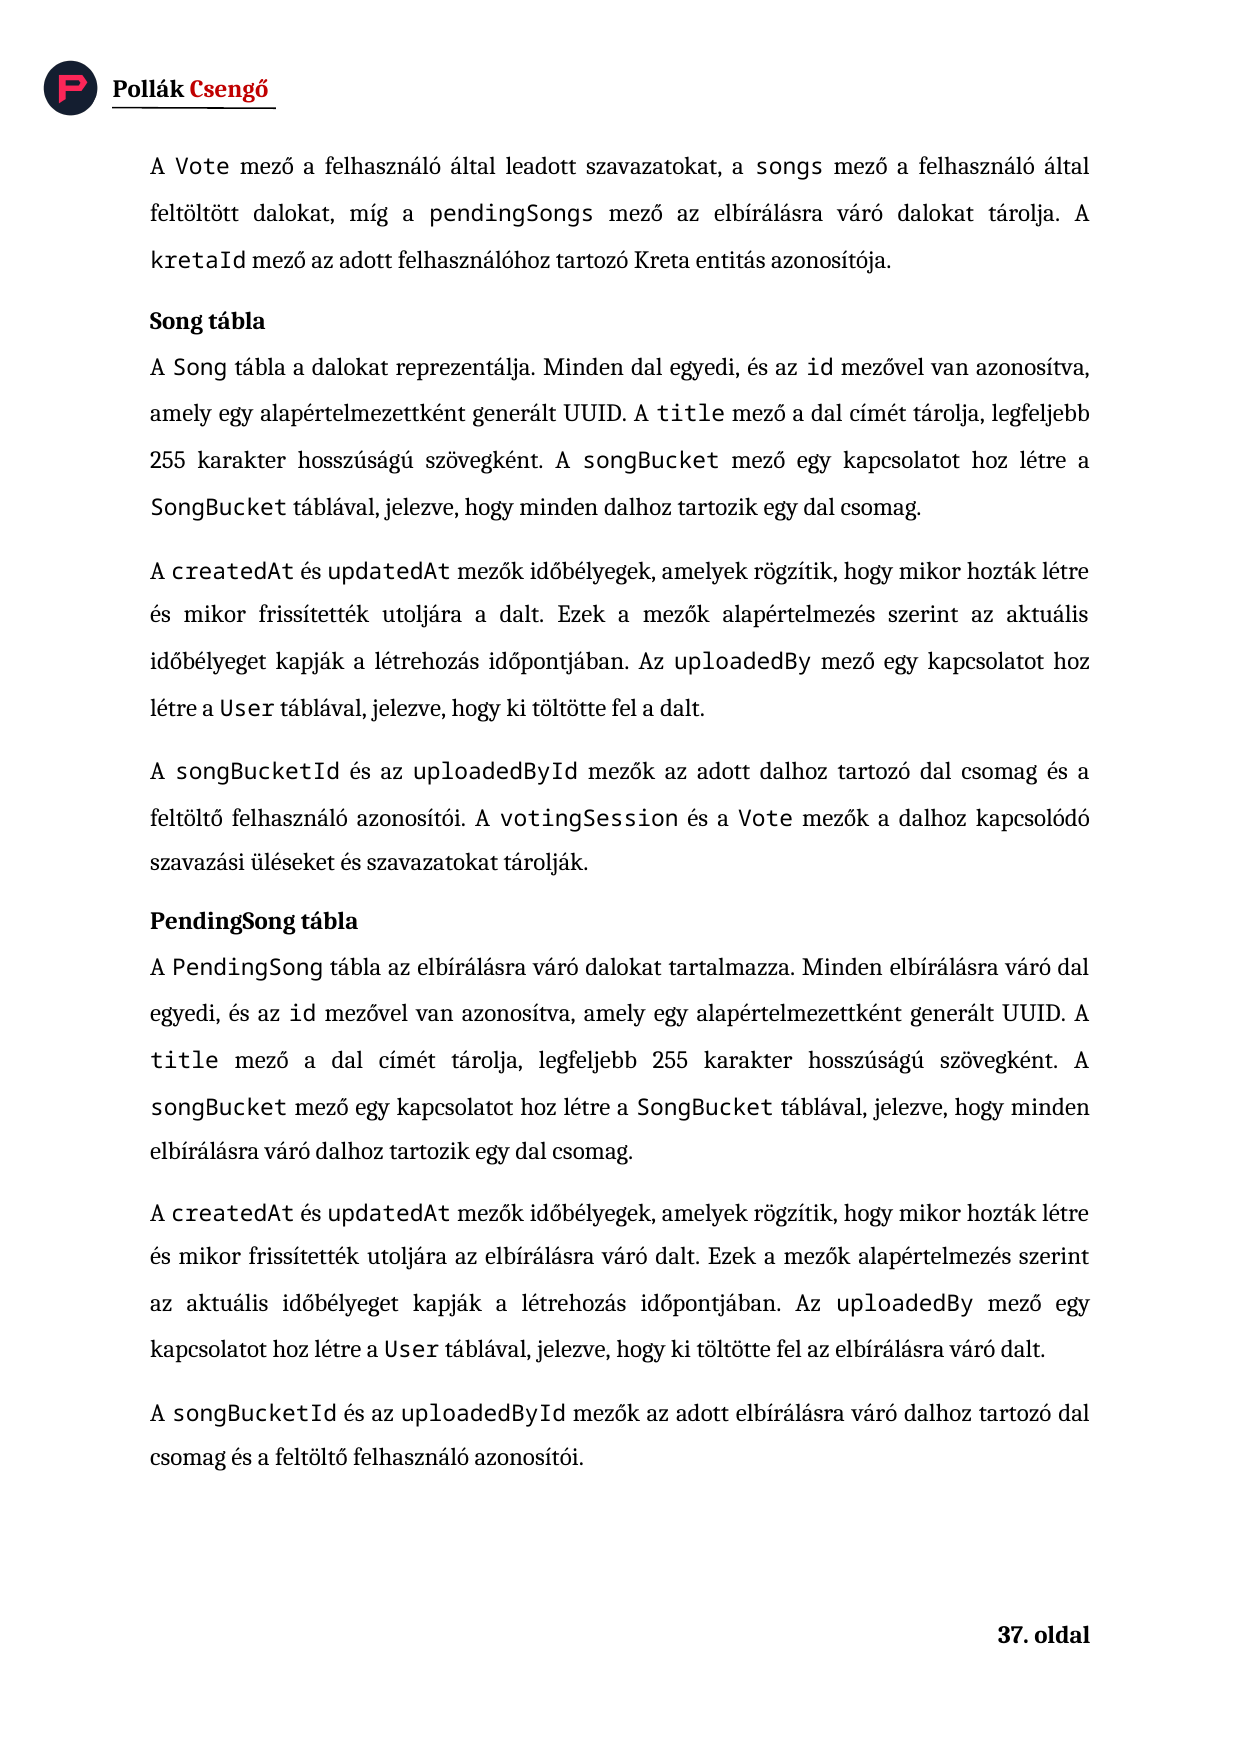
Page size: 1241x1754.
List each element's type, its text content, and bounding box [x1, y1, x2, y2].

text A songBucketId és az uploadedById mezők az adott elbírálásra váró dalhoz tartozó dal csomag és a feltöltő felhasználó azonosítói. [150, 1397, 1090, 1471]
text A createdAt és updatedAt mezők időbélyegek, amelyek rögzítik, hogy mikor hozták létre és mikor frissítették utoljára a dalt. Ezek a mezők alapértelmezés szerint az aktuális időbélyeget kapják a létrehozás időpontjában. Az uploadedBy mező egy kapcsolatot hoz létre a User táblával, jelezve, hogy ki töltötte fel a dalt. [150, 554, 1090, 723]
subtitle Song tábla [150, 307, 1090, 336]
text A PendingSong tábla az elbírálásra váró dalokat tartalmazza. Minden elbírálásra váró dal egyedi, és az id mezővel van azonosítva, amely egy alapértelmezettként generált UUID. A title mező a dal címét tárolja, legfeljebb 255 karakter hosszúságú szövegként. A songBucket mező egy kapcsolatot hoz létre a SongBucket táblával, jelezve, hogy minden elbírálásra váró dalhoz tartozik egy dal csomag. [150, 950, 1090, 1165]
text A Vote mező a felhasználó által leadott szavazatokat, a songs mező a felhasználó által feltöltött dalokat, míg a pendingSongs mező az elbírálásra váró dalokat tárolja. A kretaId mező az adott felhasználóhoz tartozó Kreta entitás azonosítója. [150, 150, 1090, 275]
text A Song tábla a dalokat reprezentálja. Minden dal egyedi, és az id mezővel van azonosítva, amely egy alapértelmezettként generált UUID. A title mező a dal címét tárolja, legfeljebb 255 karakter hosszúságú szövegként. A songBucket mező egy kapcsolatot hoz létre a SongBucket táblával, jelezve, hogy minden dalhoz tartozik egy dal csomag. [150, 350, 1090, 522]
text A songBucketId és az uploadedById mezők az adott dalhoz tartozó dal csomag és a feltöltő felhasználó azonosítói. A votingSession és a Vote mezők a dalhoz kapcsolódó szavazási üléseket és szavazatokat tárolják. [150, 755, 1090, 876]
picture [39, 56, 99, 117]
text A createdAt és updatedAt mezők időbélyegek, amelyek rögzítik, hogy mikor hozták létre és mikor frissítették utoljára az elbírálásra váró dalt. Ezek a mezők alapértelmezés szerint az aktuális időbélyeget kapják a létrehozás időpontjában. Az uploadedBy mező egy kapcsolatot hoz létre a User táblával, jelezve, hogy ki töltötte fel az elbírálásra váró dalt. [150, 1196, 1090, 1364]
subtitle PendingSong tábla [150, 907, 1090, 936]
